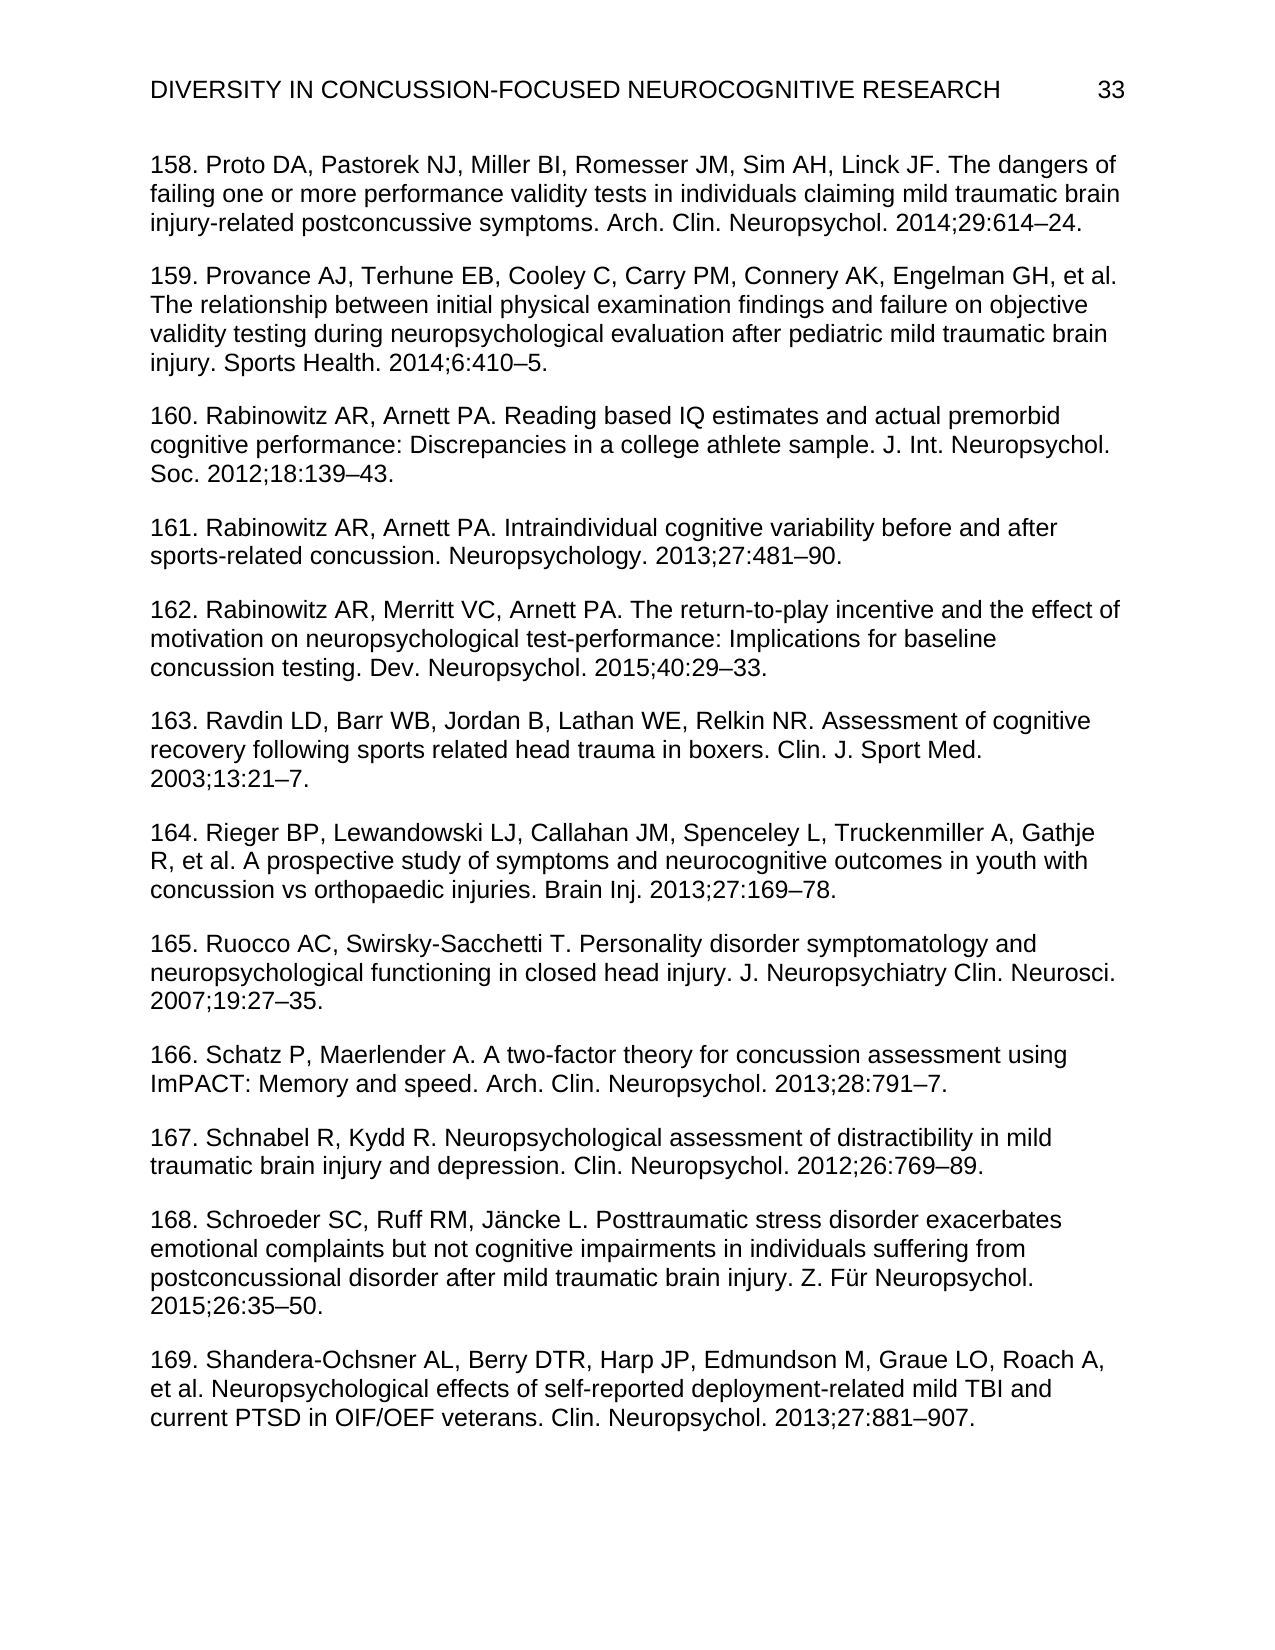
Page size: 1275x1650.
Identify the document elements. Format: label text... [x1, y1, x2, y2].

text 158. Proto DA, Pastorek NJ, Miller BI, Romesser JM, Sim AH, Linck JF. The dangers of failing one or more performance validity tests in individuals claiming mild traumatic brain injury-related postconcussive symptoms. Arch. Clin. Neuropsychol. 2014;29:614–24. [150, 150, 1125, 236]
text 168. Schroeder SC, Ruff RM, Jäncke L. Posttraumatic stress disorder exacerbates emotional complaints but not cognitive impairments in individuals suffering from postconcussional disorder after mild traumatic brain injury. Z. Für Neuropsychol. 2015;26:35–50. [150, 1205, 1125, 1320]
text 169. Shandera-Ochsner AL, Berry DTR, Harp JP, Edmundson M, Graue LO, Roach A, et al. Neuropsychological effects of self-reported deployment-related mild TBI and current PTSD in OIF/OEF veterans. Clin. Neuropsychol. 2013;27:881–907. [150, 1345, 1125, 1431]
text 162. Rabinowitz AR, Merritt VC, Arnett PA. The return-to-play incentive and the effect of motivation on neuropsychological test-performance: Implications for baseline concussion testing. Dev. Neuropsychol. 2015;40:29–33. [150, 595, 1125, 681]
text 163. Ravdin LD, Barr WB, Jordan B, Lathan WE, Relkin NR. Assessment of cognitive recovery following sports related head trauma in boxers. Clin. J. Sport Med. 2003;13:21–7. [150, 706, 1125, 792]
text 164. Rieger BP, Lewandowski LJ, Callahan JM, Spenceley L, Truckenmiller A, Gathje R, et al. A prospective study of symptoms and neurocognitive outcomes in youth with concussion vs orthopaedic injuries. Brain Inj. 2013;27:169–78. [150, 817, 1125, 904]
text 159. Provance AJ, Terhune EB, Cooley C, Carry PM, Connery AK, Engelman GH, et al. The relationship between initial physical examination findings and failure on objective validity testing during neuropsychological evaluation after pediatric mild traumatic brain injury. Sports Health. 2014;6:410–5. [150, 261, 1125, 376]
text 166. Schatz P, Maerlender A. A two-factor theory for concussion assessment using ImPACT: Memory and speed. Arch. Clin. Neuropsychol. 2013;28:791–7. [150, 1040, 1125, 1097]
text 161. Rabinowitz AR, Arnett PA. Intraindividual cognitive variability before and after sports-related concussion. Neuropsychology. 2013;27:481–90. [150, 512, 1125, 570]
text 165. Ruocco AC, Swirsky-Sacchetti T. Personality disorder symptomatology and neuropsychological functioning in closed head injury. J. Neuropsychiatry Clin. Neurosci. 2007;19:27–35. [150, 929, 1125, 1015]
text 167. Schnabel R, Kydd R. Neuropsychological assessment of distractibility in mild traumatic brain injury and depression. Clin. Neuropsychol. 2012;26:769–89. [150, 1122, 1125, 1180]
text 160. Rabinowitz AR, Arnett PA. Reading based IQ estimates and actual premorbid cognitive performance: Discrepancies in a college athlete sample. J. Int. Neuropsychol. Soc. 2012;18:139–43. [150, 401, 1125, 487]
